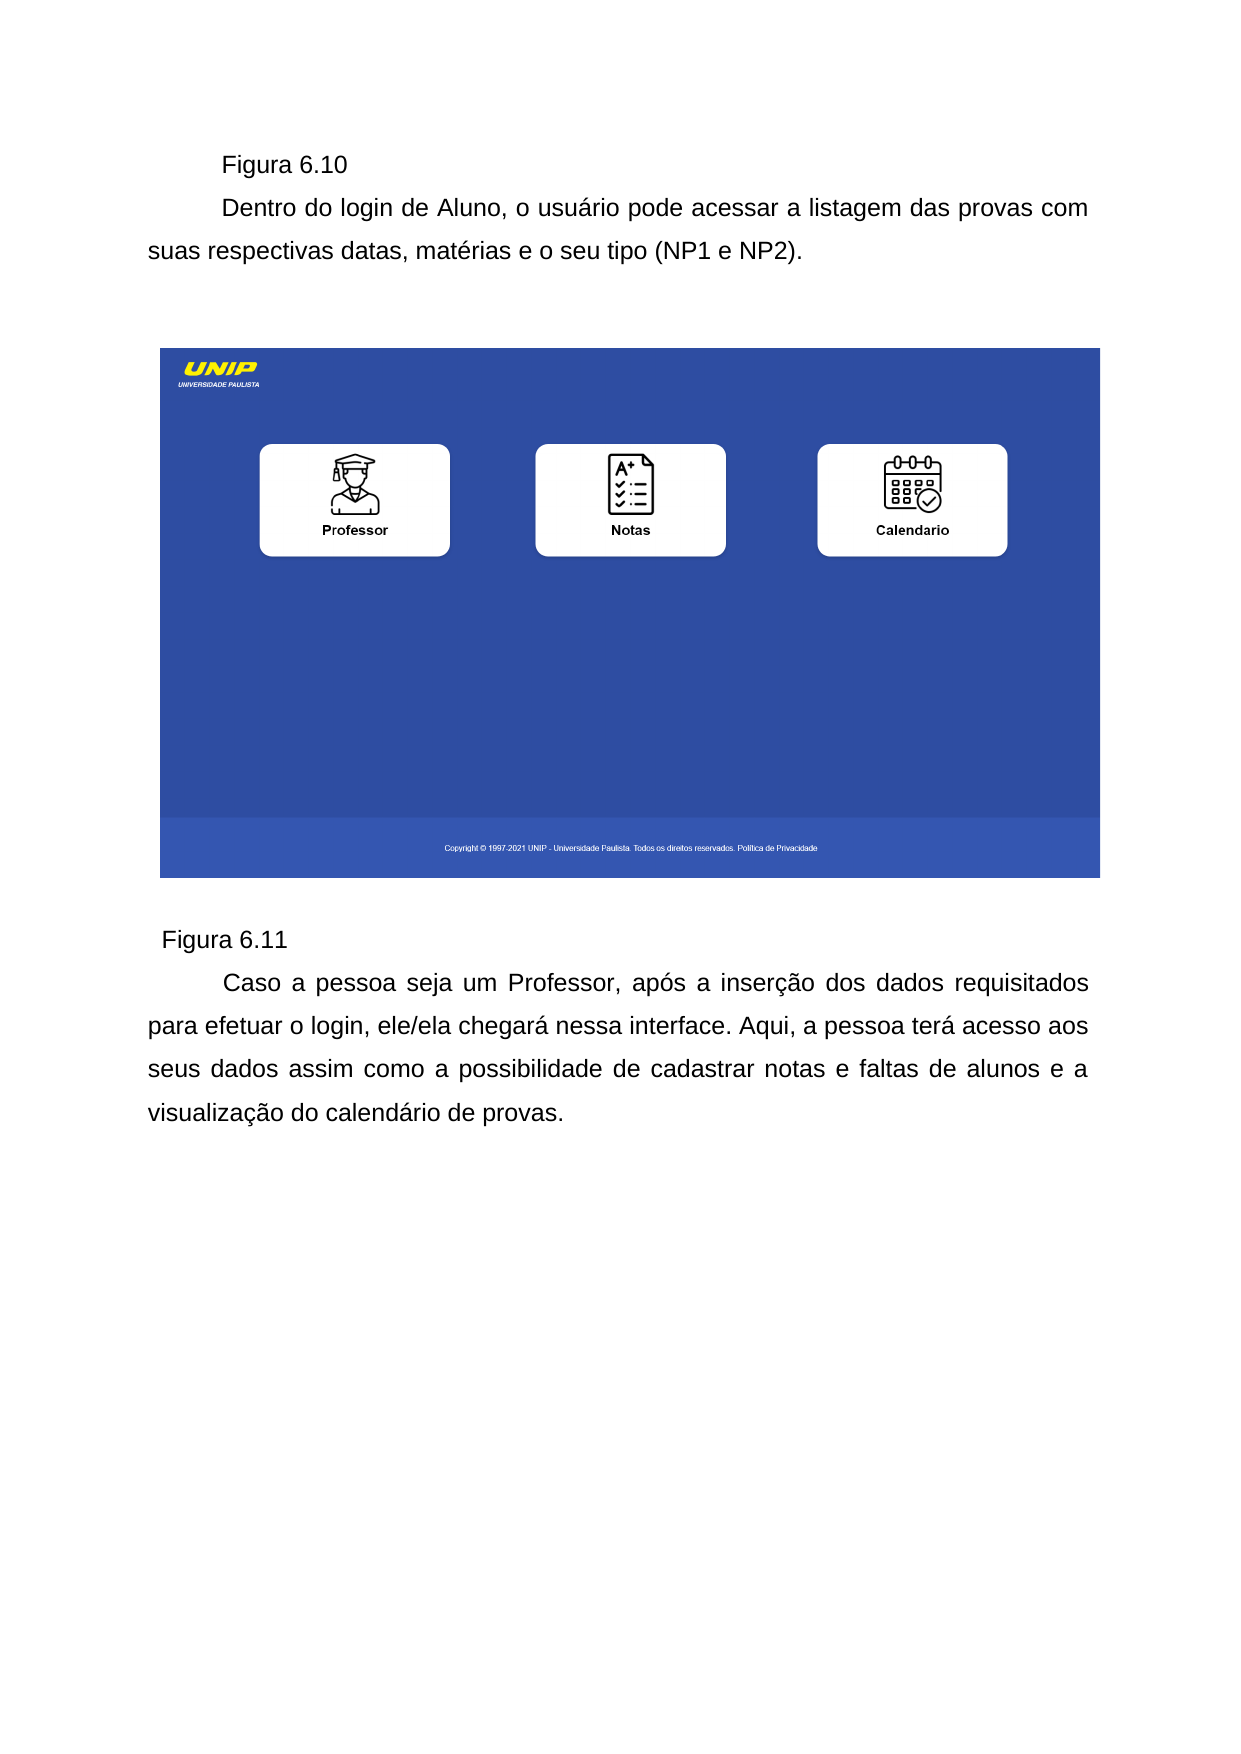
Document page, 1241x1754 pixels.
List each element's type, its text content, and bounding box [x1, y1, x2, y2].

text Dentro do login de Aluno, o usuário pode acessar a listagem das provas com suas respectivas datas, matérias e o seu tipo (NP1 e NP2). [148, 193, 1090, 265]
text Figura 6.10 [148, 150, 1090, 179]
picture [160, 348, 1101, 878]
text Caso a pessoa seja um Professor, após a inserção dos dados requisitados para efetuar o login, ele/ela chegará nessa interface. Aqui, a pessoa terá acesso aos seus dados assim como a possibilidade de cadastrar notas e faltas de alunos e a visualização do calendário de provas. [148, 968, 1090, 1126]
